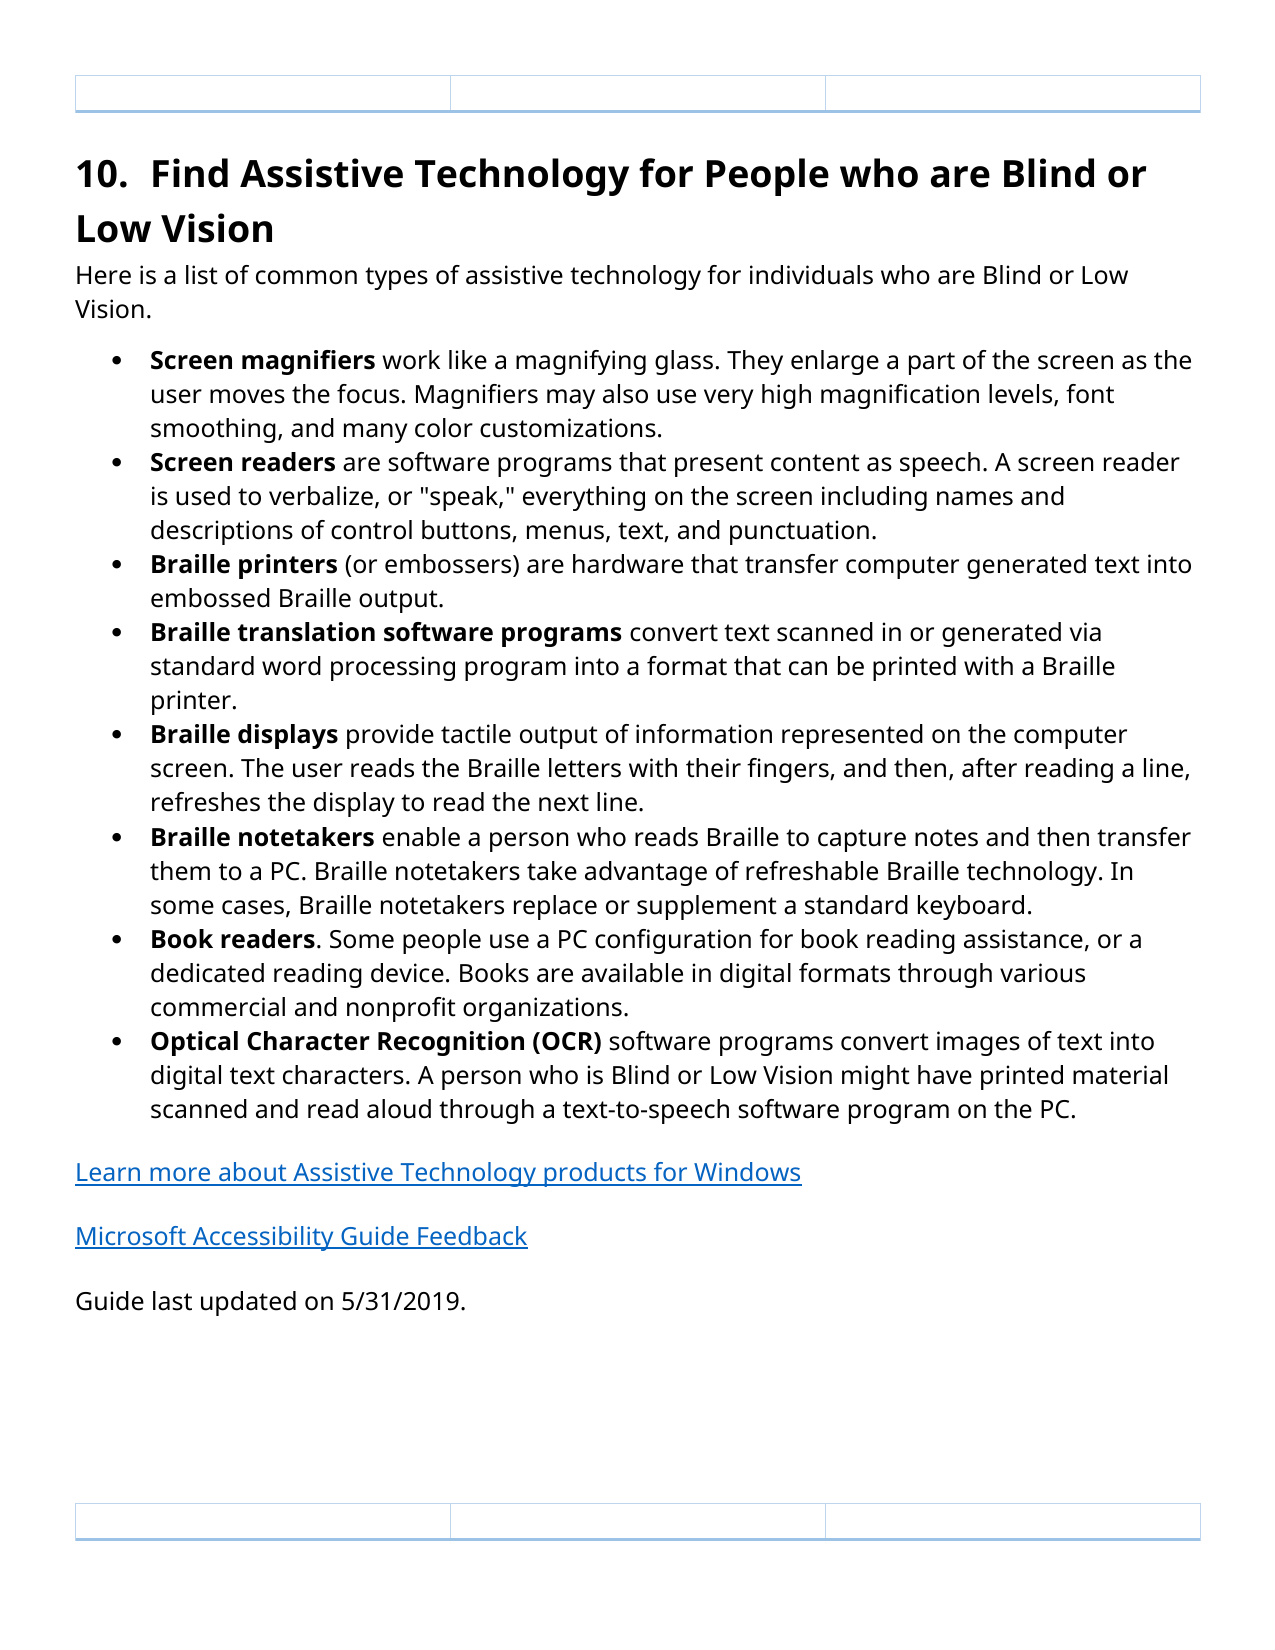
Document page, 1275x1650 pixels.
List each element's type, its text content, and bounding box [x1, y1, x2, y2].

list Braille translation software programs convert text scanned in or generated via standard word processing program into a format that can be printed with a Braille printer. [112, 615, 1200, 717]
list Screen readers are software programs that present content as speech. A screen reader is used to verbalize, or "speak," everything on the screen including names and descriptions of control buttons, menus, text, and punctuation. [112, 444, 1200, 547]
subtitle Find Assistive Technology for People who are Blind or Low Vision [75, 147, 1200, 253]
list Screen magnifiers work like a magnifying glass. They enlarge a part of the screen as the user moves the focus. Magnifiers may also use very high magnification levels, font smoothing, and many color customizations. [112, 342, 1200, 444]
list Braille displays provide tactile output of information represented on the computer screen. The user reads the Braille letters with their fingers, and then, after reading a line, refreshes the display to read the next line. [112, 717, 1200, 819]
text Guide last updated on 5/31/2019. [75, 1284, 1200, 1318]
text Learn more about Assistive Technology products for Windows [75, 1155, 1200, 1189]
list Optical Character Recognition (OCR) software programs convert images of text into digital text characters. A person who is Blind or Low Vision might have printed material scanned and read aloud through a text-to-speech software program on the PC. [112, 1023, 1200, 1126]
list Book readers. Some people use a PC configuration for book reading assistance, or a dedicated reading device. Books are available in digital formats through various commercial and nonprofit organizations. [112, 921, 1200, 1023]
list Braille printers (or embossers) are hardware that transfer computer generated text into embossed Braille output. [112, 547, 1200, 615]
list Braille notetakers enable a person who reads Braille to capture notes and then transfer them to a PC. Braille notetakers take advantage of refreshable Braille technology. In some cases, Braille notetakers replace or supplement a standard keyboard. [112, 819, 1200, 921]
text Here is a list of common types of assistive technology for individuals who are Blind or Low Vision. [75, 257, 1200, 326]
text Microsoft Accessibility Guide Feedback [75, 1218, 1200, 1252]
